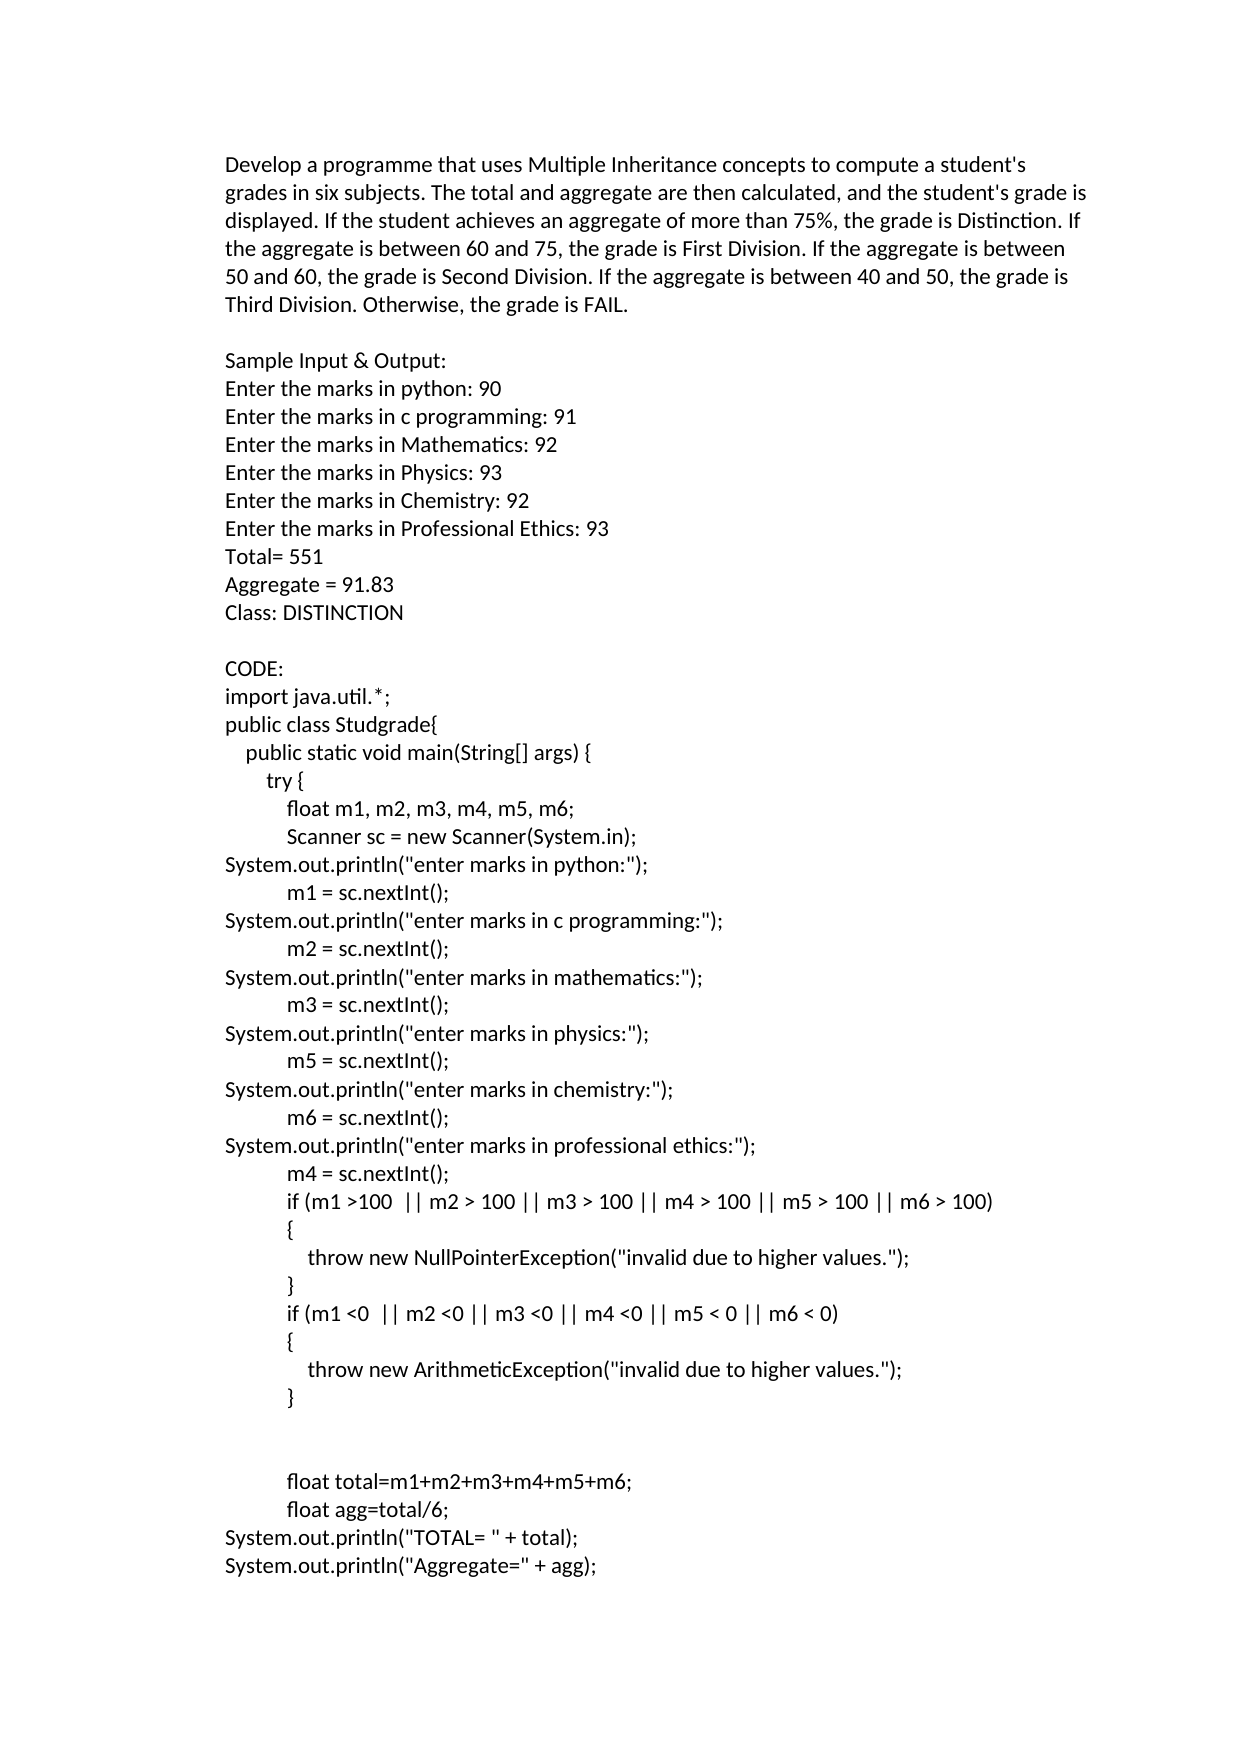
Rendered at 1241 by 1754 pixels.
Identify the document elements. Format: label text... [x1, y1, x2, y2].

text m1 = sc.nextInt(); [225, 878, 1090, 907]
text public static void main(String[] args) { [225, 738, 1090, 766]
text } [225, 1271, 1090, 1299]
text m2 = sc.nextInt(); [225, 934, 1090, 963]
text m3 = sc.nextInt(); [225, 991, 1090, 1019]
text System.out.println("enter marks in chemistry:"); [225, 1075, 1090, 1103]
text Total= 551 [225, 542, 1090, 570]
text float agg=total/6; [225, 1495, 1090, 1523]
text System.out.println("TOTAL= " + total); [225, 1523, 1090, 1551]
text Aggregate = 91.83 [225, 570, 1090, 598]
text if (m1 <0 || m2 <0 || m3 <0 || m4 <0 || m5 < 0 || m6 < 0) [225, 1299, 1090, 1327]
text System.out.println("enter marks in physics:"); [225, 1019, 1090, 1047]
text { [225, 1327, 1090, 1355]
text CODE: [225, 654, 1090, 682]
text System.out.println("enter marks in mathematics:"); [225, 963, 1090, 991]
text Class: DISTINCTION [225, 598, 1090, 626]
text Sample Input & Output: [225, 346, 1090, 374]
text Enter the marks in c programming: 91 [225, 402, 1090, 430]
text Enter the marks in python: 90 [225, 374, 1090, 402]
text float total=m1+m2+m3+m4+m5+m6; [225, 1467, 1090, 1495]
text Enter the marks in Mathematics: 92 [225, 430, 1090, 458]
text System.out.println("enter marks in professional ethics:"); [225, 1131, 1090, 1159]
text m4 = sc.nextInt(); [225, 1159, 1090, 1187]
text m5 = sc.nextInt(); [225, 1047, 1090, 1075]
text float m1, m2, m3, m4, m5, m6; [225, 794, 1090, 822]
text System.out.println("enter marks in python:"); [225, 851, 1090, 878]
text if (m1 >100 || m2 > 100 || m3 > 100 || m4 > 100 || m5 > 100 || m6 > 100) [225, 1187, 1090, 1215]
text System.out.println("Aggregate=" + agg); [225, 1551, 1090, 1579]
text Scanner sc = new Scanner(System.in); [225, 822, 1090, 851]
text System.out.println("enter marks in c programming:"); [225, 907, 1090, 934]
text Develop a programme that uses Multiple Inheritance concepts to compute a student's grades in six subjects. The total and aggregate are then calculated, and the student's grade is displayed. If the student achieves an aggregate of more than 75%, the grade is Distinction. If the aggregate is between 60 and 75, the grade is First Division. If the aggregate is between 50 and 60, the grade is Second Division. If the aggregate is between 40 and 50, the grade is Third Division. Otherwise, the grade is FAIL. [225, 150, 1090, 318]
text public class Studgrade{ [225, 710, 1090, 738]
text Enter the marks in Physics: 93 [225, 458, 1090, 486]
text throw new ArithmeticException("invalid due to higher values."); [225, 1355, 1090, 1383]
text try { [225, 766, 1090, 794]
text } [225, 1383, 1090, 1411]
text Enter the marks in Professional Ethics: 93 [225, 514, 1090, 542]
text m6 = sc.nextInt(); [225, 1103, 1090, 1131]
text throw new NullPointerException("invalid due to higher values."); [225, 1243, 1090, 1271]
text import java.util.*; [225, 682, 1090, 710]
text Enter the marks in Chemistry: 92 [225, 486, 1090, 514]
text { [225, 1215, 1090, 1243]
